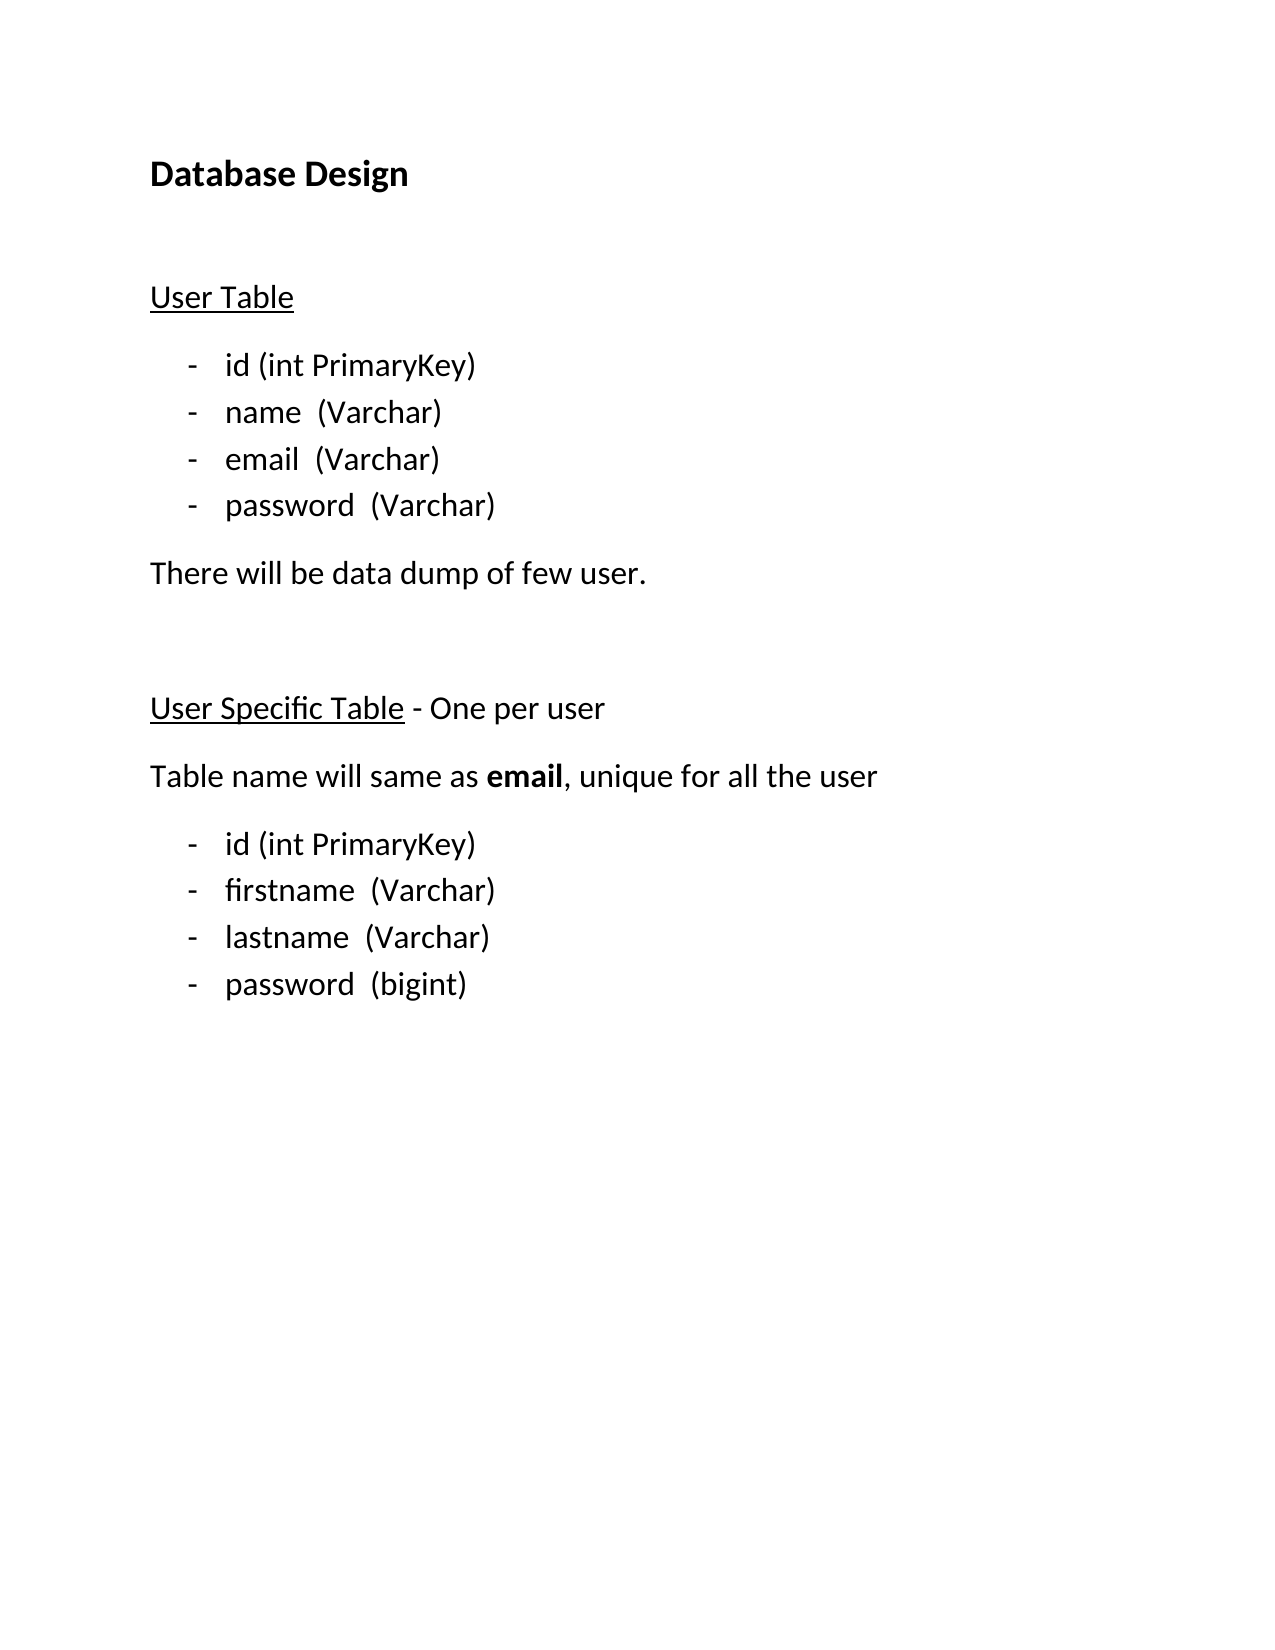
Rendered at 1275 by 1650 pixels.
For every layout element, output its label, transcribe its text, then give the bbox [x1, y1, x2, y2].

list email (Varchar) [187, 438, 1125, 478]
list password (Varchar) [187, 484, 1125, 525]
list password (bigint) [187, 963, 1125, 1003]
text Table name will same as email, unique for all the user [150, 755, 1125, 796]
list id (int PrimaryKey) [187, 344, 1125, 385]
list name (Varchar) [187, 391, 1125, 432]
list id (int PrimaryKey) [187, 822, 1125, 863]
text There will be data dump of few user. [150, 552, 1125, 593]
list firstname (Varchar) [187, 869, 1125, 910]
text Database Design [150, 150, 1125, 196]
text User Specific Table - One per user [150, 687, 1125, 728]
list lastname (Varchar) [187, 916, 1125, 957]
text User Table [150, 277, 1125, 317]
